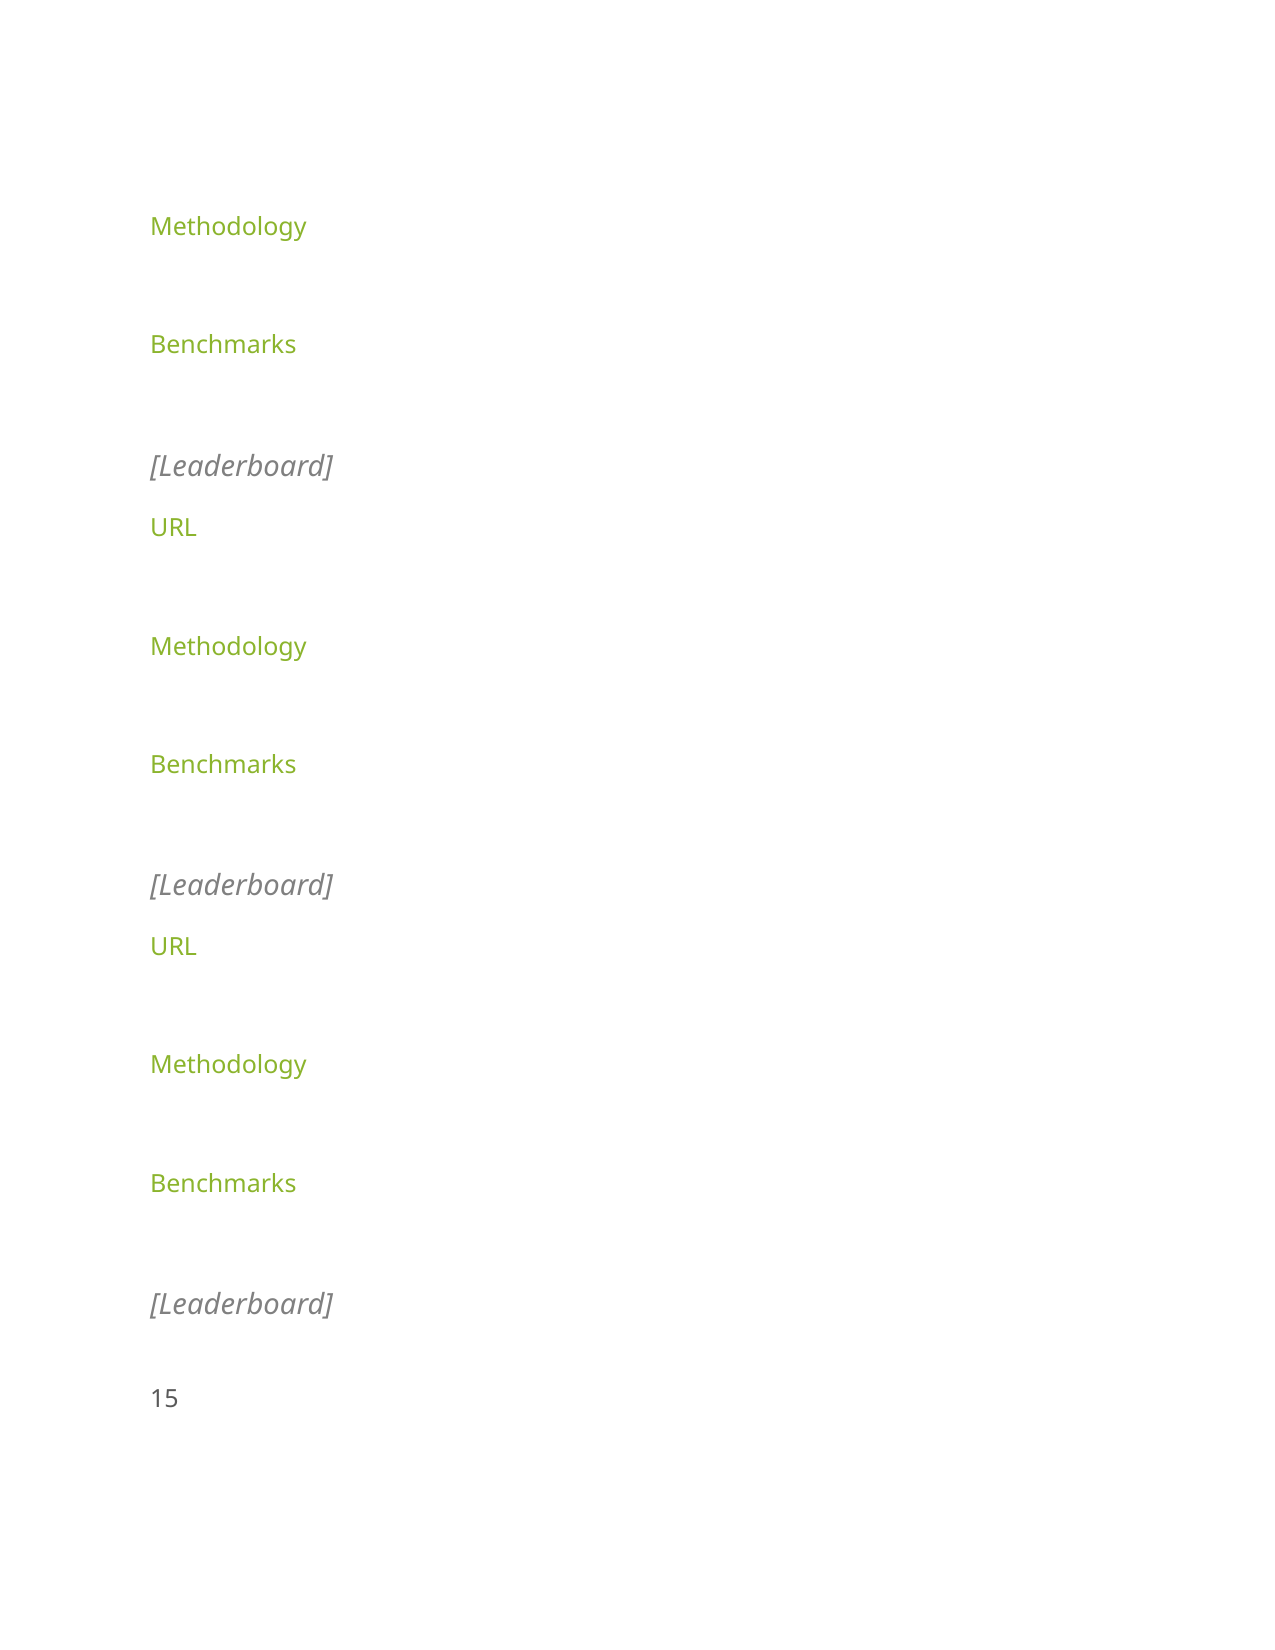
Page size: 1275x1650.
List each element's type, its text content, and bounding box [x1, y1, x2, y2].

subtitle URL [150, 510, 1125, 544]
subtitle Methodology [150, 628, 1125, 662]
subtitle [Leaderboard] [150, 1283, 1125, 1323]
subtitle Benchmarks [150, 746, 1125, 780]
subtitle Benchmarks [150, 1165, 1125, 1199]
subtitle [Leaderboard] [150, 864, 1125, 904]
subtitle Benchmarks [150, 327, 1125, 361]
subtitle Methodology [150, 209, 1125, 243]
subtitle Methodology [150, 1047, 1125, 1081]
subtitle [Leaderboard] [150, 445, 1125, 485]
subtitle URL [150, 929, 1125, 963]
